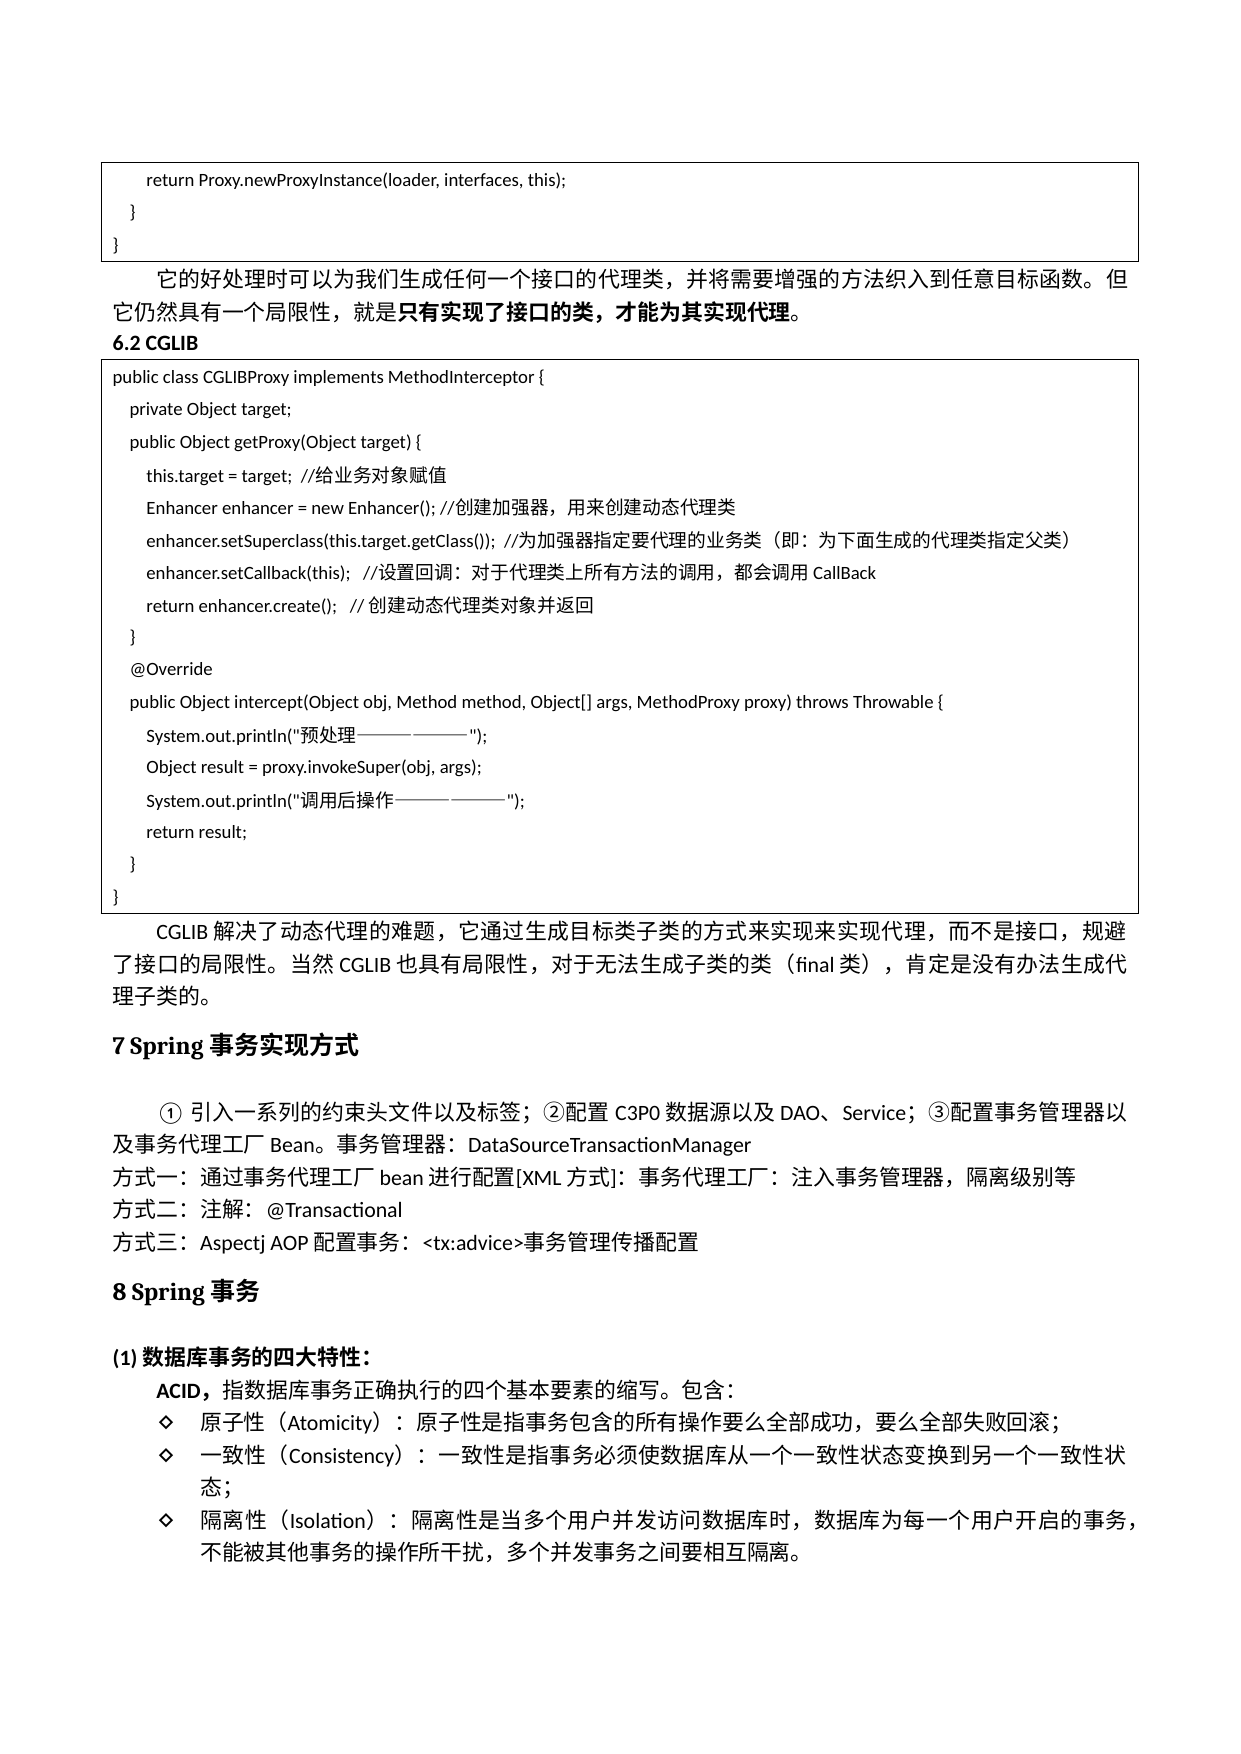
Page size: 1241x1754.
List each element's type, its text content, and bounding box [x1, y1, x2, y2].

text ACID，指数据库事务正确执行的四个基本要素的缩写。包含： [112, 1372, 1128, 1405]
list 隔离性（Isolation）：隔离性是当多个用户并发访问数据库时，数据库为每一个用户开启的事务，不能被其他事务的操作所干扰，多个并发事务之间要相互隔离。 [156, 1502, 1128, 1567]
text ①引入一系列的约束头文件以及标签；②配置C3P0数据源以及DAO、Service；③配置事务管理器以及事务代理工厂Bean。事务管理器：DataSourceTransactionManager [112, 1094, 1128, 1159]
text 6.2 CGLIB [112, 327, 1128, 359]
subtitle 7 Spring 事务实现方式 [112, 1011, 1128, 1076]
table_header public class CGLIBProxy implements MethodInterceptor { private Object target; public Object getProxy(Object target) { this.target = target; //给业务对象赋值 Enhancer enhancer = new Enhancer(); //创建加强器，用来创建动态代理类 enhancer.setSuperclass(this.target.getClass()); //为加强器指定要代理的业务类（即：为下面生成的代理类指定父类） enhancer.setCallback(this); //设置回调：对于代理类上所有方法的调用，都会调用CallBack return enhancer.create(); // 创建动态代理类对象并返回 } @Override public Object intercept(Object obj, Method method, Object[] args, MethodProxy proxy) throws Throwable { System.out.println("预处理——————"); Object result = proxy.invokeSuper(obj, args); System.out.println("调用后操作——————"); return result; } } [102, 360, 1138, 913]
text 方式二：注解：@Transactional [112, 1192, 1128, 1224]
text 方式一：通过事务代理工厂bean进行配置[XML方式]：事务代理工厂：注入事务管理器，隔离级别等 [112, 1159, 1128, 1192]
subtitle 8 Spring 事务 [112, 1257, 1128, 1322]
list 原子性（Atomicity）：原子性是指事务包含的所有操作要么全部成功，要么全部失败回滚； [156, 1405, 1128, 1437]
text CGLIB解决了动态代理的难题，它通过生成目标类子类的方式来实现来实现代理，而不是接口，规避了接口的局限性。当然CGLIB也具有局限性，对于无法生成子类的类（final类），肯定是没有办法生成代理子类的。 [112, 914, 1128, 1011]
text (1) 数据库事务的四大特性： [112, 1340, 1128, 1372]
text 方式三：Aspectj AOP配置事务：<tx:advice>事务管理传播配置 [112, 1224, 1128, 1257]
text 它的好处理时可以为我们生成任何一个接口的代理类，并将需要增强的方法织入到任意目标函数。但它仍然具有一个局限性，就是只有实现了接口的类，才能为其实现代理。 [112, 262, 1128, 327]
list 一致性（Consistency）：一致性是指事务必须使数据库从一个一致性状态变换到另一个一致性状态； [156, 1437, 1128, 1502]
